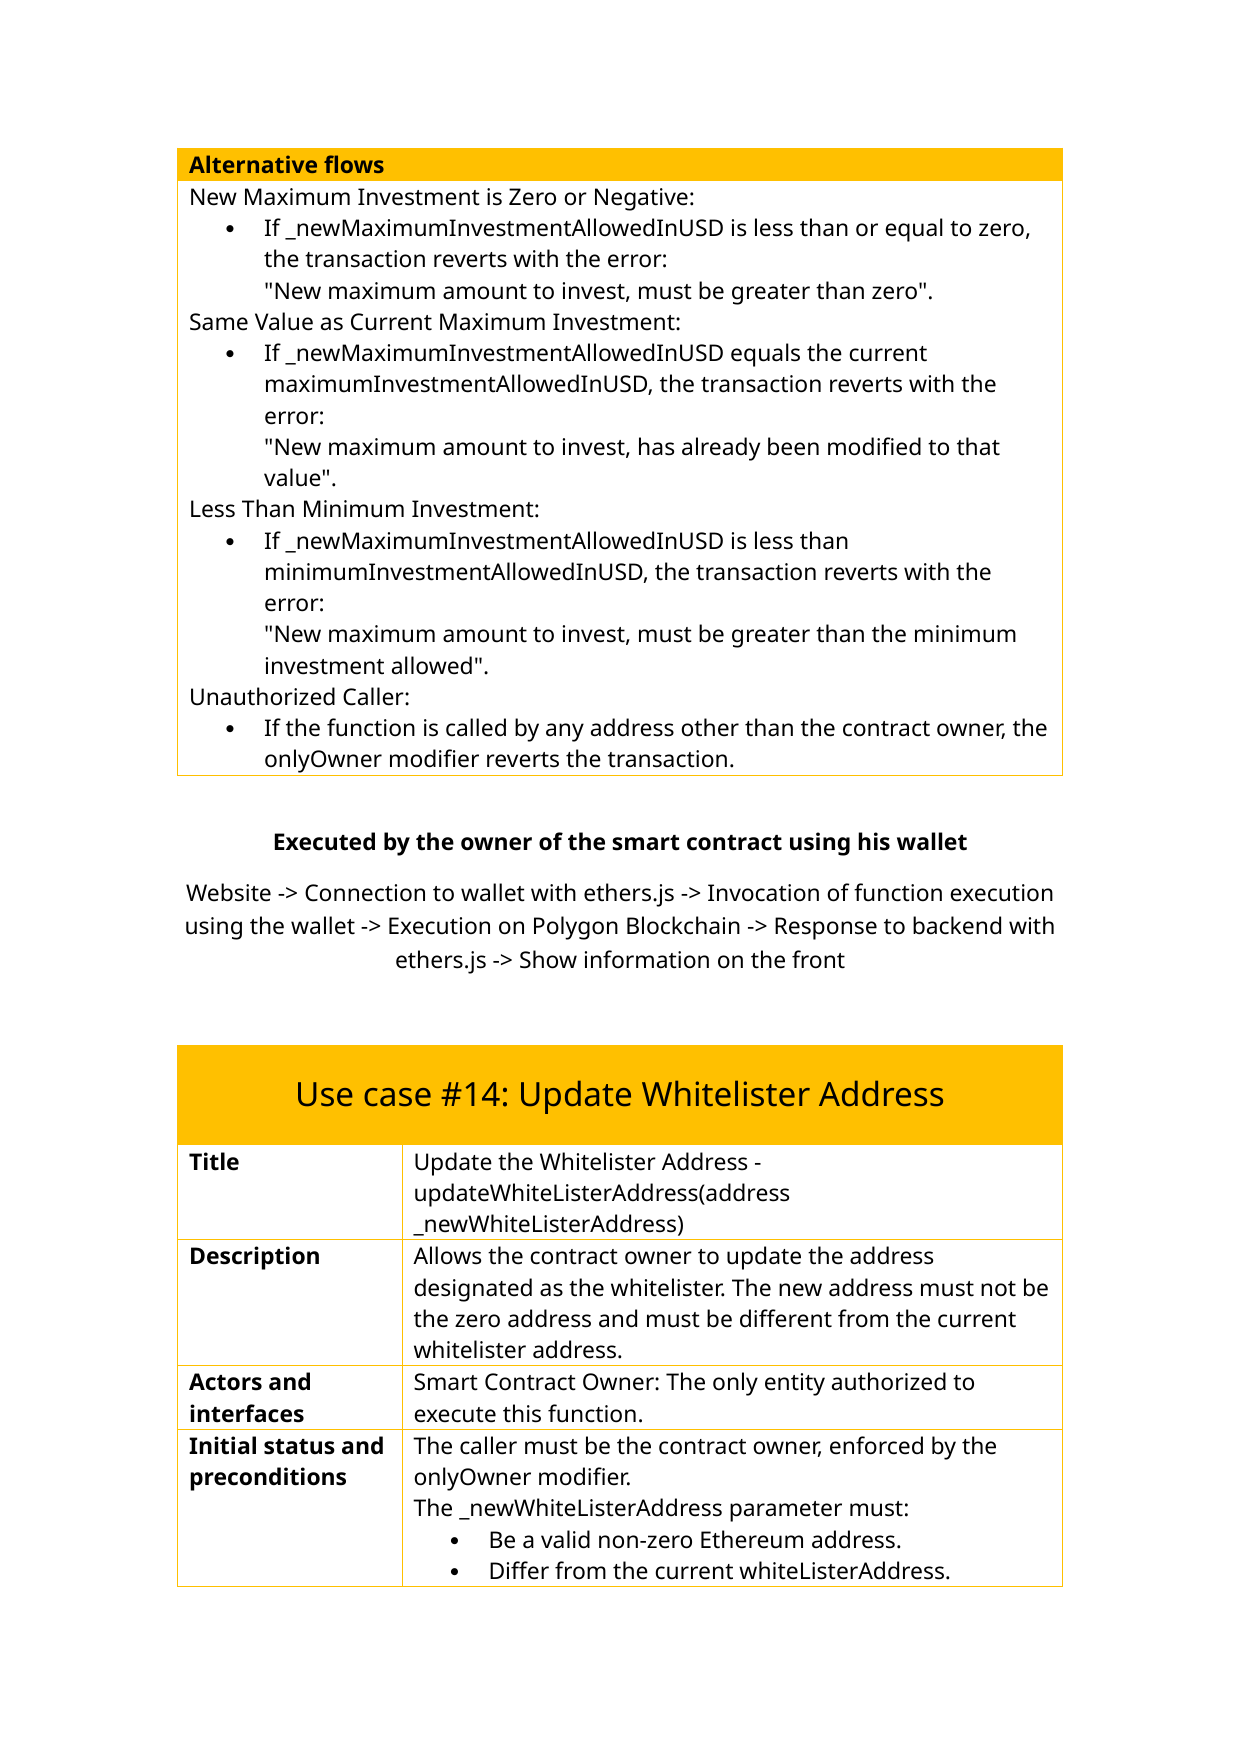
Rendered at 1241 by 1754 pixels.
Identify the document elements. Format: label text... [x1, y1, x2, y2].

text Executed by the owner of the smart contract using his wallet [177, 826, 1063, 857]
table_cell Allows the contract owner to update the address designated as the whitelister. The new address must not be the zero address and must be different from the current whitelister address. [403, 1240, 1062, 1365]
table_cell New Maximum Investment is Zero or Negative: If _newMaximumInvestmentAllowedInUSD is less than or equal to zero, the transaction reverts with the error: "New maximum amount to invest, must be greater than zero". Same Value as Current Maximum Investment: If _newMaximumInvestmentAllowedInUSD equals the current maximumInvestmentAllowedInUSD, the transaction reverts with the error: "New maximum amount to invest, has already been modified to that value". Less Than Minimum Investment: If _newMaximumInvestmentAllowedInUSD is less than minimumInvestmentAllowedInUSD, the transaction reverts with the error: "New maximum amount to invest, must be greater than the minimum investment allowed". Unauthorized Caller: If the function is called by any address other than the contract owner, the onlyOwner modifier reverts the transaction. [178, 181, 1062, 775]
table_cell Update the Whitelister Address - updateWhiteListerAddress(address _newWhiteListerAddress) [403, 1145, 1062, 1239]
table_cell Alternative flows [178, 149, 1062, 180]
table_cell Initial status and preconditions [178, 1430, 402, 1586]
table_cell Title [178, 1145, 402, 1239]
table_cell Description [178, 1240, 402, 1365]
table_cell Smart Contract Owner: The only entity authorized to execute this function. [403, 1366, 1062, 1429]
table_cell Actors and interfaces [178, 1366, 402, 1429]
text Website -> Connection to wallet with ethers.js -> Invocation of function execution using the wallet -> Execution on Polygon Blockchain -> Response to backend with ethers.js -> Show information on the front [177, 877, 1063, 975]
table_header Use case #14: Update Whitelister Address [178, 1046, 1062, 1144]
table_cell The caller must be the contract owner, enforced by the onlyOwner modifier. The _newWhiteListerAddress parameter must: Be a valid non-zero Ethereum address. Differ from the current whiteListerAddress. [403, 1430, 1062, 1586]
